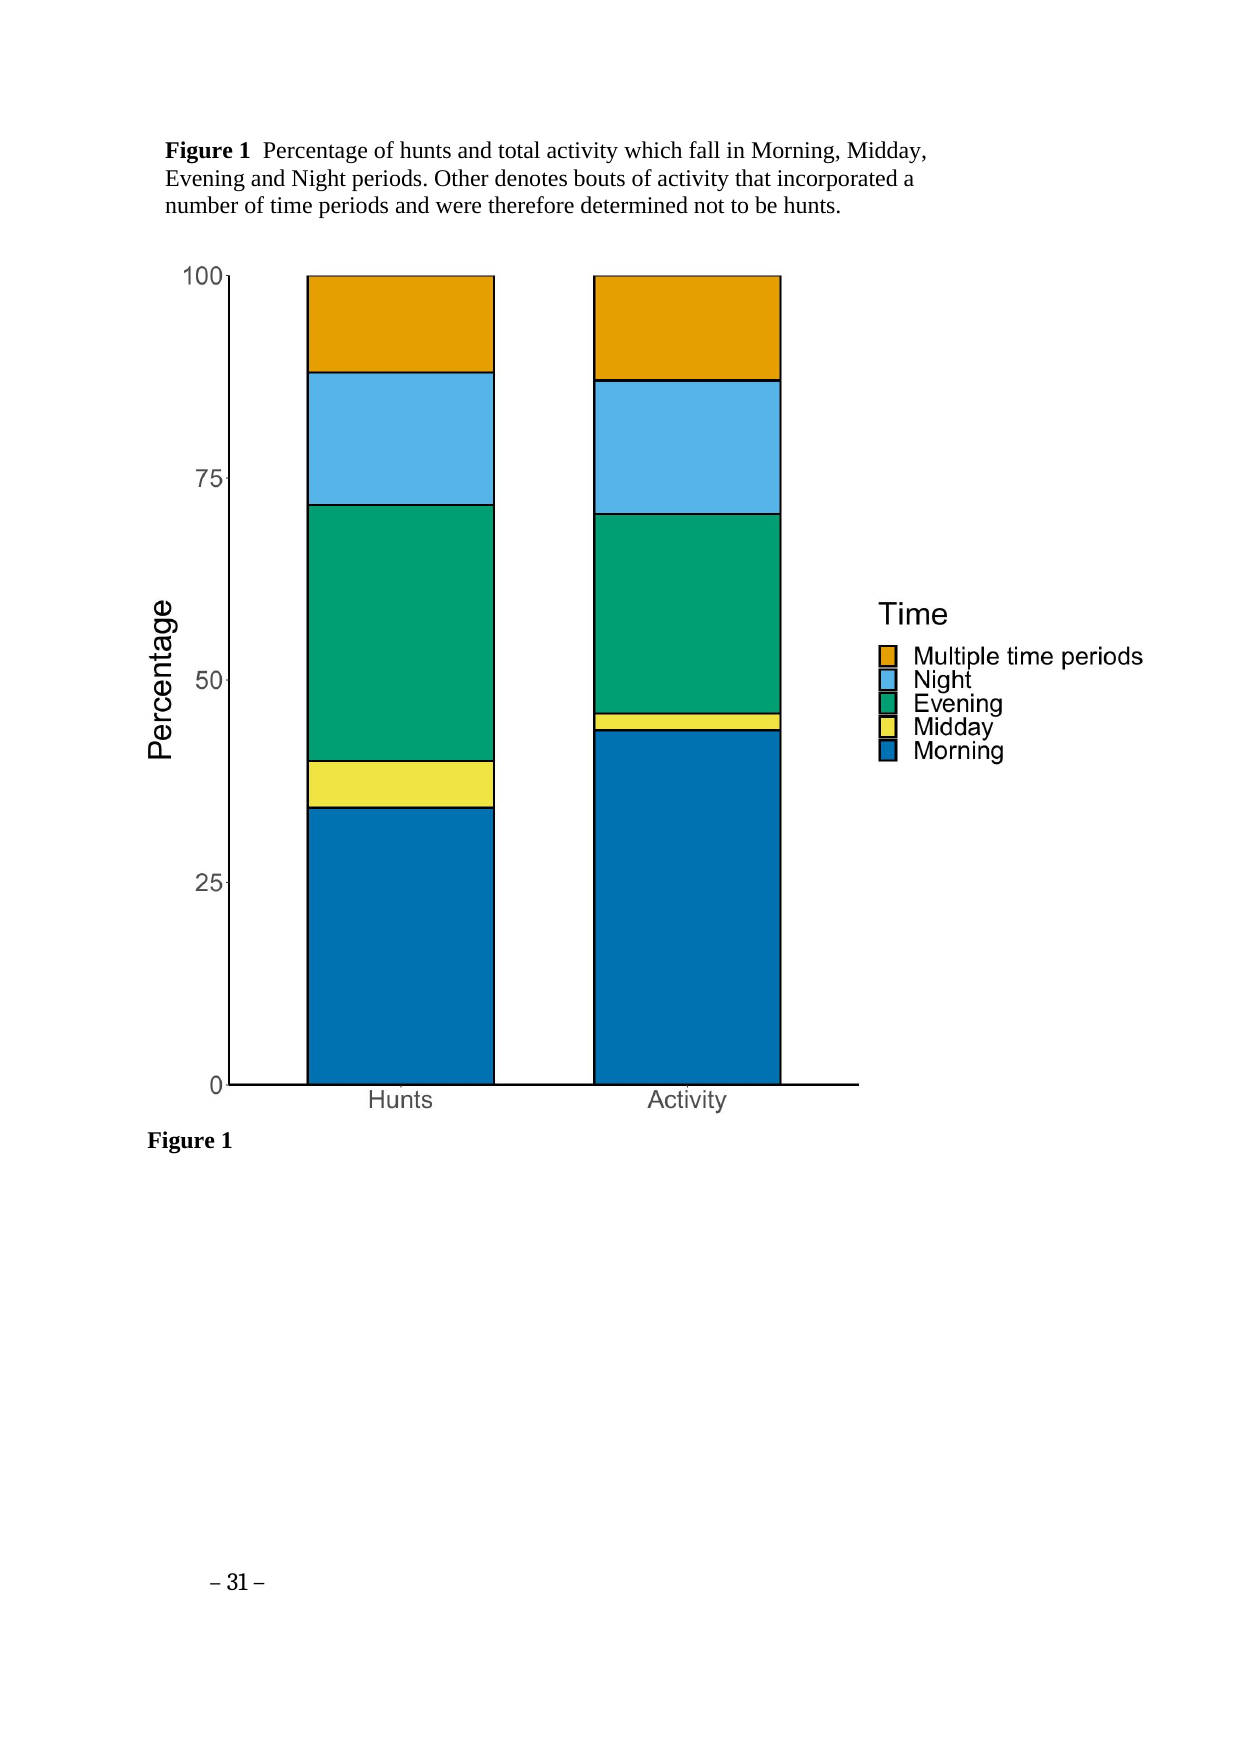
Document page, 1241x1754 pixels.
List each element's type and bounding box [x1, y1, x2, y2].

picture [116, 243, 1182, 1146]
